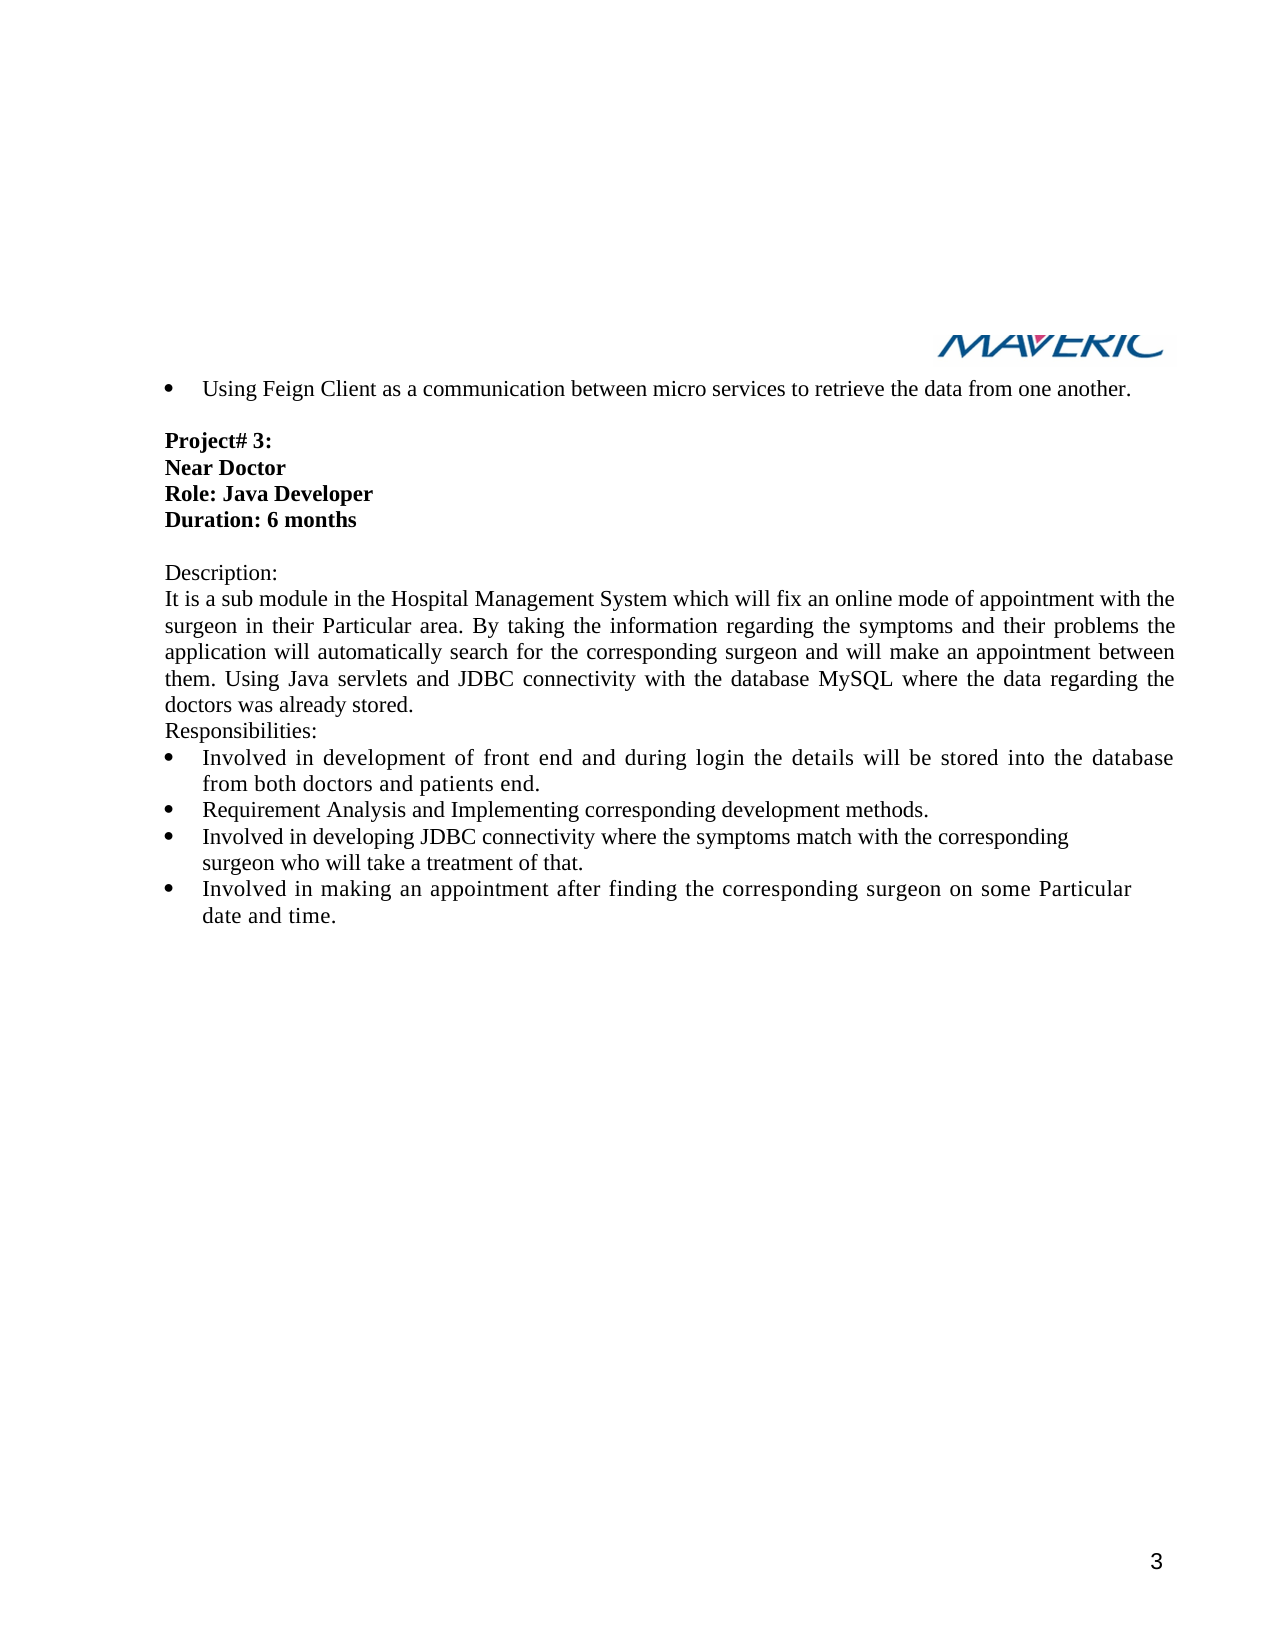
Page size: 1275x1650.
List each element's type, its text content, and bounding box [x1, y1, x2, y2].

list Requirement Analysis and Implementing corresponding development methods. [164, 796, 1134, 823]
list Involved in developing JDBC connectivity where the symptoms match with the corresponding surgeon who will take a treatment of that. [164, 823, 1134, 875]
text Responsibilities: [164, 717, 1177, 744]
text Near Doctor [164, 454, 899, 480]
picture [932, 335, 1178, 367]
list Involved in making an appointment after finding the corresponding surgeon on some Particular date and time. [164, 875, 1134, 928]
text Duration: 6 months [164, 506, 899, 533]
list Using Feign Client as a communication between micro services to retrieve the data from one another. [164, 375, 1177, 401]
list Involved in development of front end and during login the details will be stored into the database from both doctors and patients end. [164, 744, 1177, 796]
text Description: [164, 559, 1177, 586]
text Project# 3: [164, 427, 899, 454]
text Role: Java Developer [164, 480, 899, 506]
text It is a sub module in the Hospital Management System which will fix an online mode of appointment with the surgeon in their Particular area. By taking the information regarding the symptoms and their problems the application will automatically search for the corresponding surgeon and will make an appointment between them. Using Java servlets and JDBC connectivity with the database MySQL where the data regarding the doctors was already stored. [164, 586, 1177, 717]
